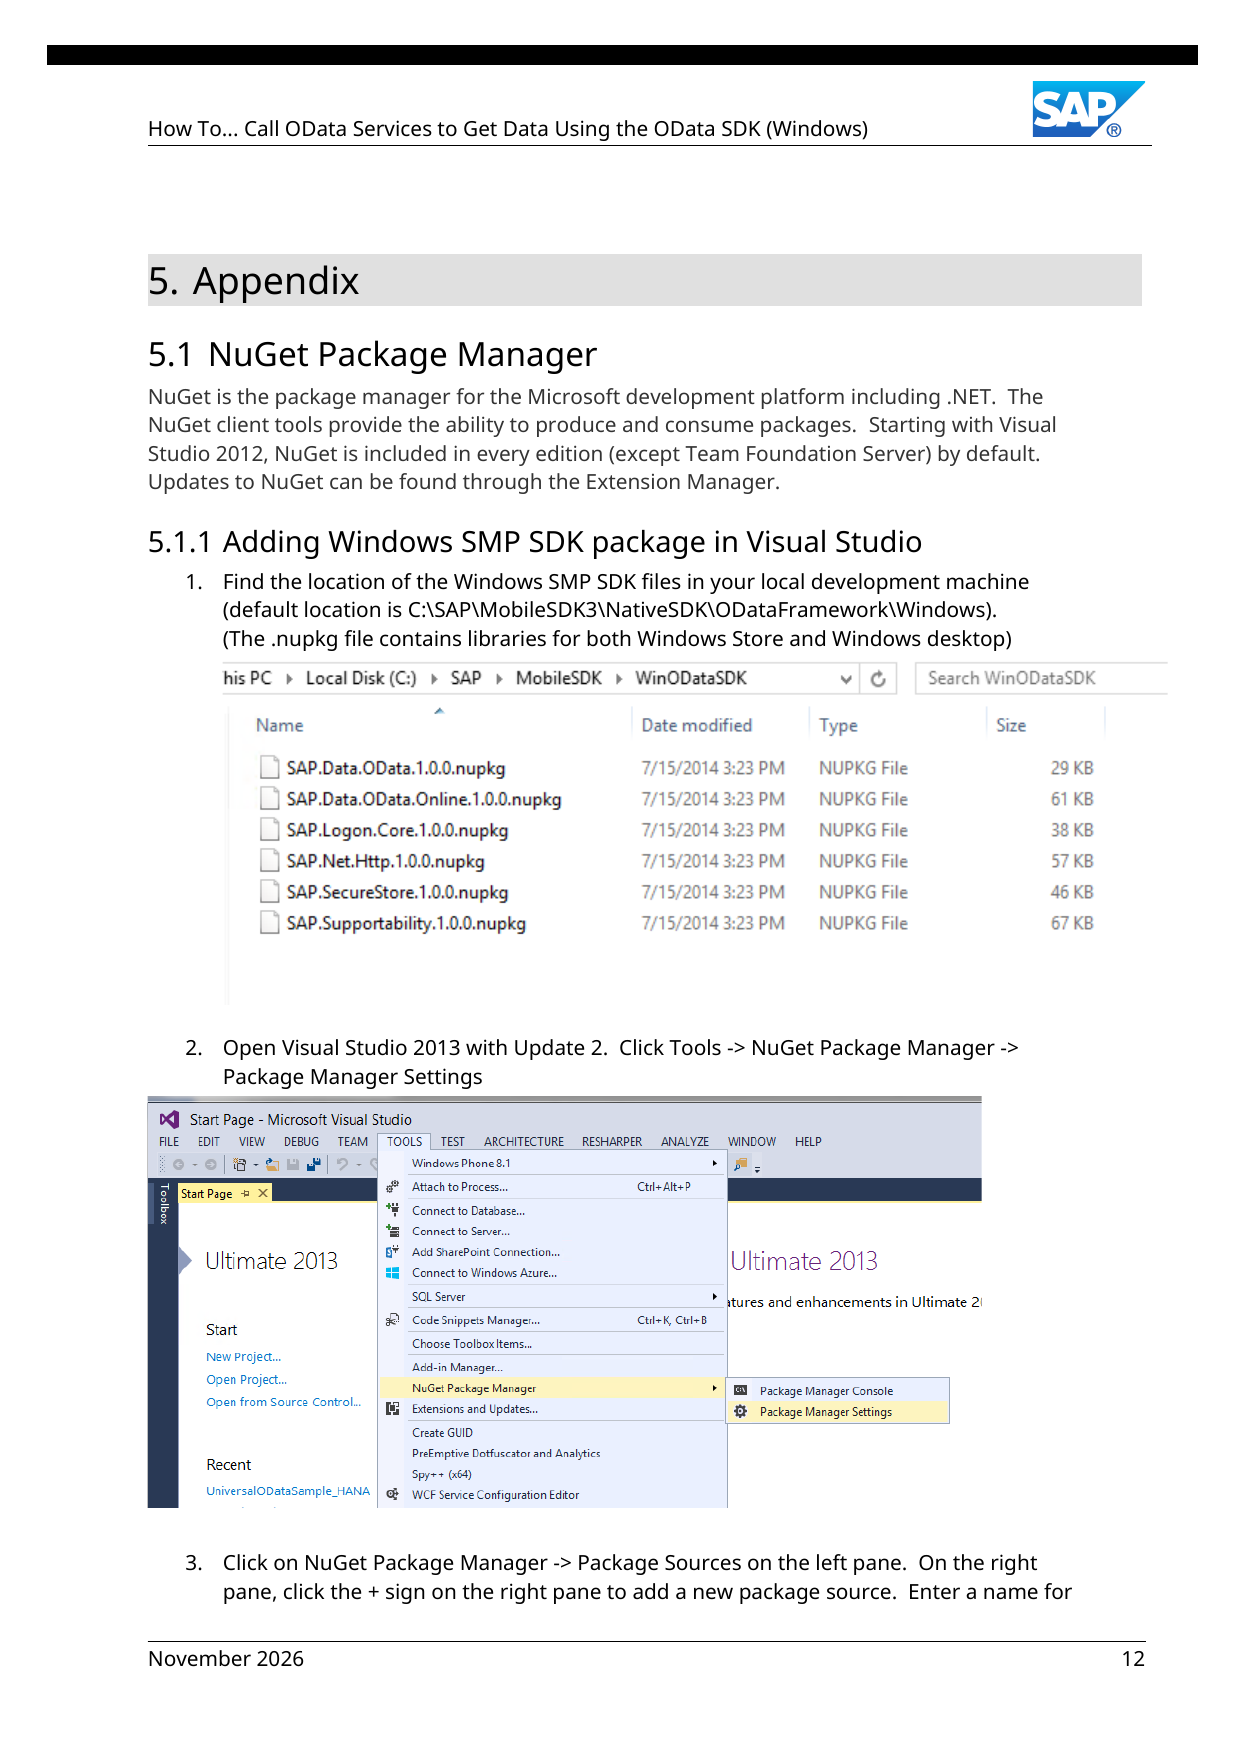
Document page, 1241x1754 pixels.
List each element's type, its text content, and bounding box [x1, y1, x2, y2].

subtitle NuGet Package Manager [148, 331, 1142, 376]
picture [1032, 84, 1146, 137]
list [185, 1548, 1092, 1605]
list Open Visual Studio 2013 with Update 2. Click Tools -> NuGet Package Manager -> Package Manager Settings [185, 1033, 1092, 1090]
subtitle Appendix [148, 254, 1142, 306]
subtitle Adding Windows SMP SDK package in Visual Studio [148, 521, 1142, 561]
list Find the location of the Windows SMP SDK files in your local development machine (default location is C:\SAP\MobileSDK3\NativeSDK\ODataFramework\Windows). (The .nupkg file contains libraries for both Windows Store and Windows desktop) [185, 567, 1092, 652]
picture [222, 652, 1168, 1005]
picture [147, 1096, 982, 1508]
text NuGet is the package manager for the Microsoft development platform including .NET. The NuGet client tools provide the ability to produce and consume packages. Starting with Visual Studio 2012, NuGet is included in every edition (except Team Foundation Server) by default. Updates to NuGet can be found through the Extension Manager. [148, 382, 1092, 496]
